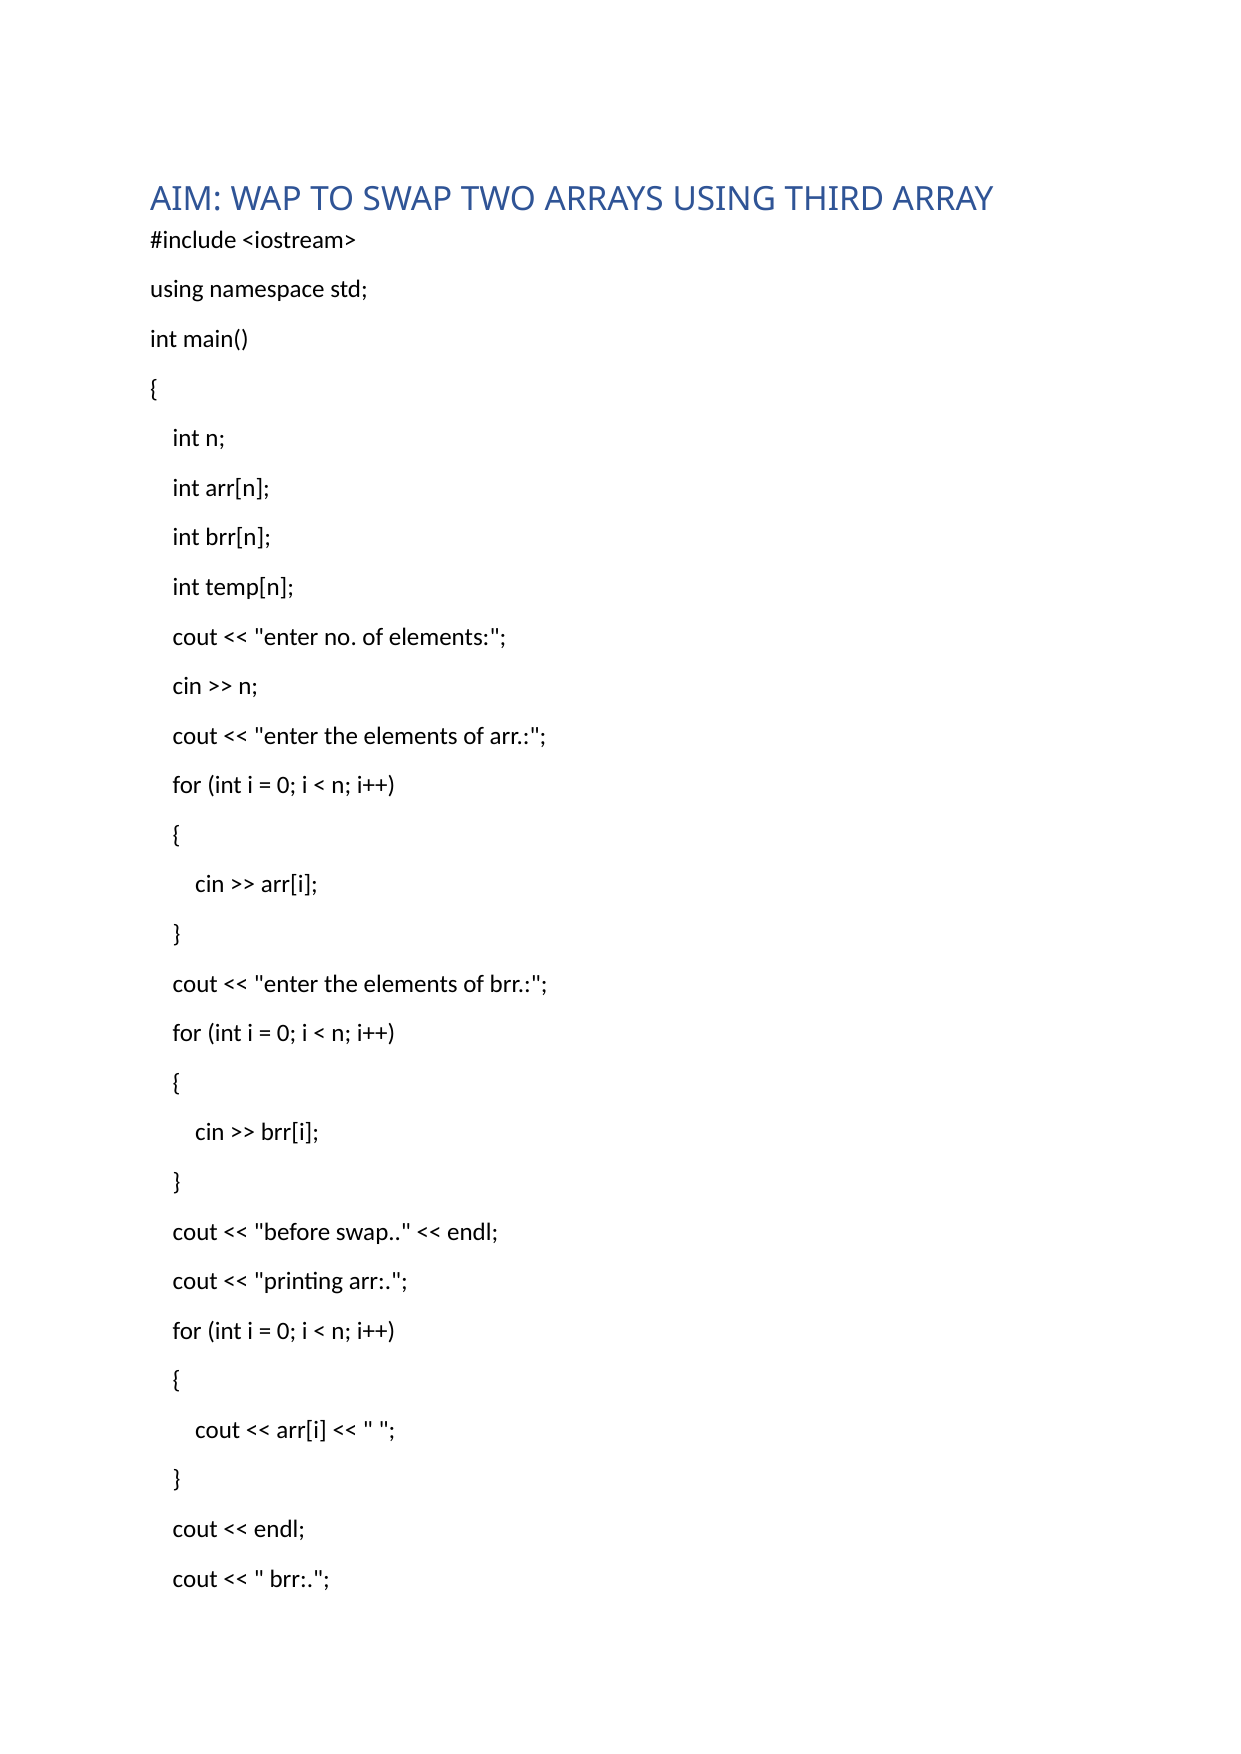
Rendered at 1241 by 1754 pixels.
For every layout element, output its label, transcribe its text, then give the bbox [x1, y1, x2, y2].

text cout << " brr:."; [150, 1563, 1090, 1593]
text { [150, 819, 1090, 849]
text cout << "enter the elements of arr.:"; [150, 720, 1090, 750]
text { [150, 373, 1090, 403]
text cin >> arr[i]; [150, 868, 1090, 899]
text cout << endl; [150, 1513, 1090, 1544]
text int temp[n]; [150, 571, 1090, 602]
text int arr[n]; [150, 472, 1090, 502]
text int main() [150, 323, 1090, 354]
text cin >> n; [150, 670, 1090, 701]
text for (int i = 0; i < n; i++) [150, 1315, 1090, 1345]
text #include <iostream> [150, 224, 1090, 254]
text cout << "enter the elements of brr.:"; [150, 968, 1090, 998]
text } [150, 1463, 1090, 1494]
text int n; [150, 422, 1090, 453]
text for (int i = 0; i < n; i++) [150, 769, 1090, 800]
text cout << "printing arr:."; [150, 1265, 1090, 1296]
text } [150, 1166, 1090, 1197]
text cin >> brr[i]; [150, 1116, 1090, 1147]
text { [150, 1067, 1090, 1097]
text } [150, 918, 1090, 949]
subtitle AIM: WAP TO SWAP TWO ARRAYS USING THIRD ARRAY [150, 175, 1090, 220]
text for (int i = 0; i < n; i++) [150, 1017, 1090, 1048]
text using namespace std; [150, 273, 1090, 304]
text { [150, 1364, 1090, 1395]
text cout << "enter no. of elements:"; [150, 621, 1090, 651]
text cout << "before swap.." << endl; [150, 1216, 1090, 1246]
text cout << arr[i] << " "; [150, 1414, 1090, 1444]
text int brr[n]; [150, 521, 1090, 552]
